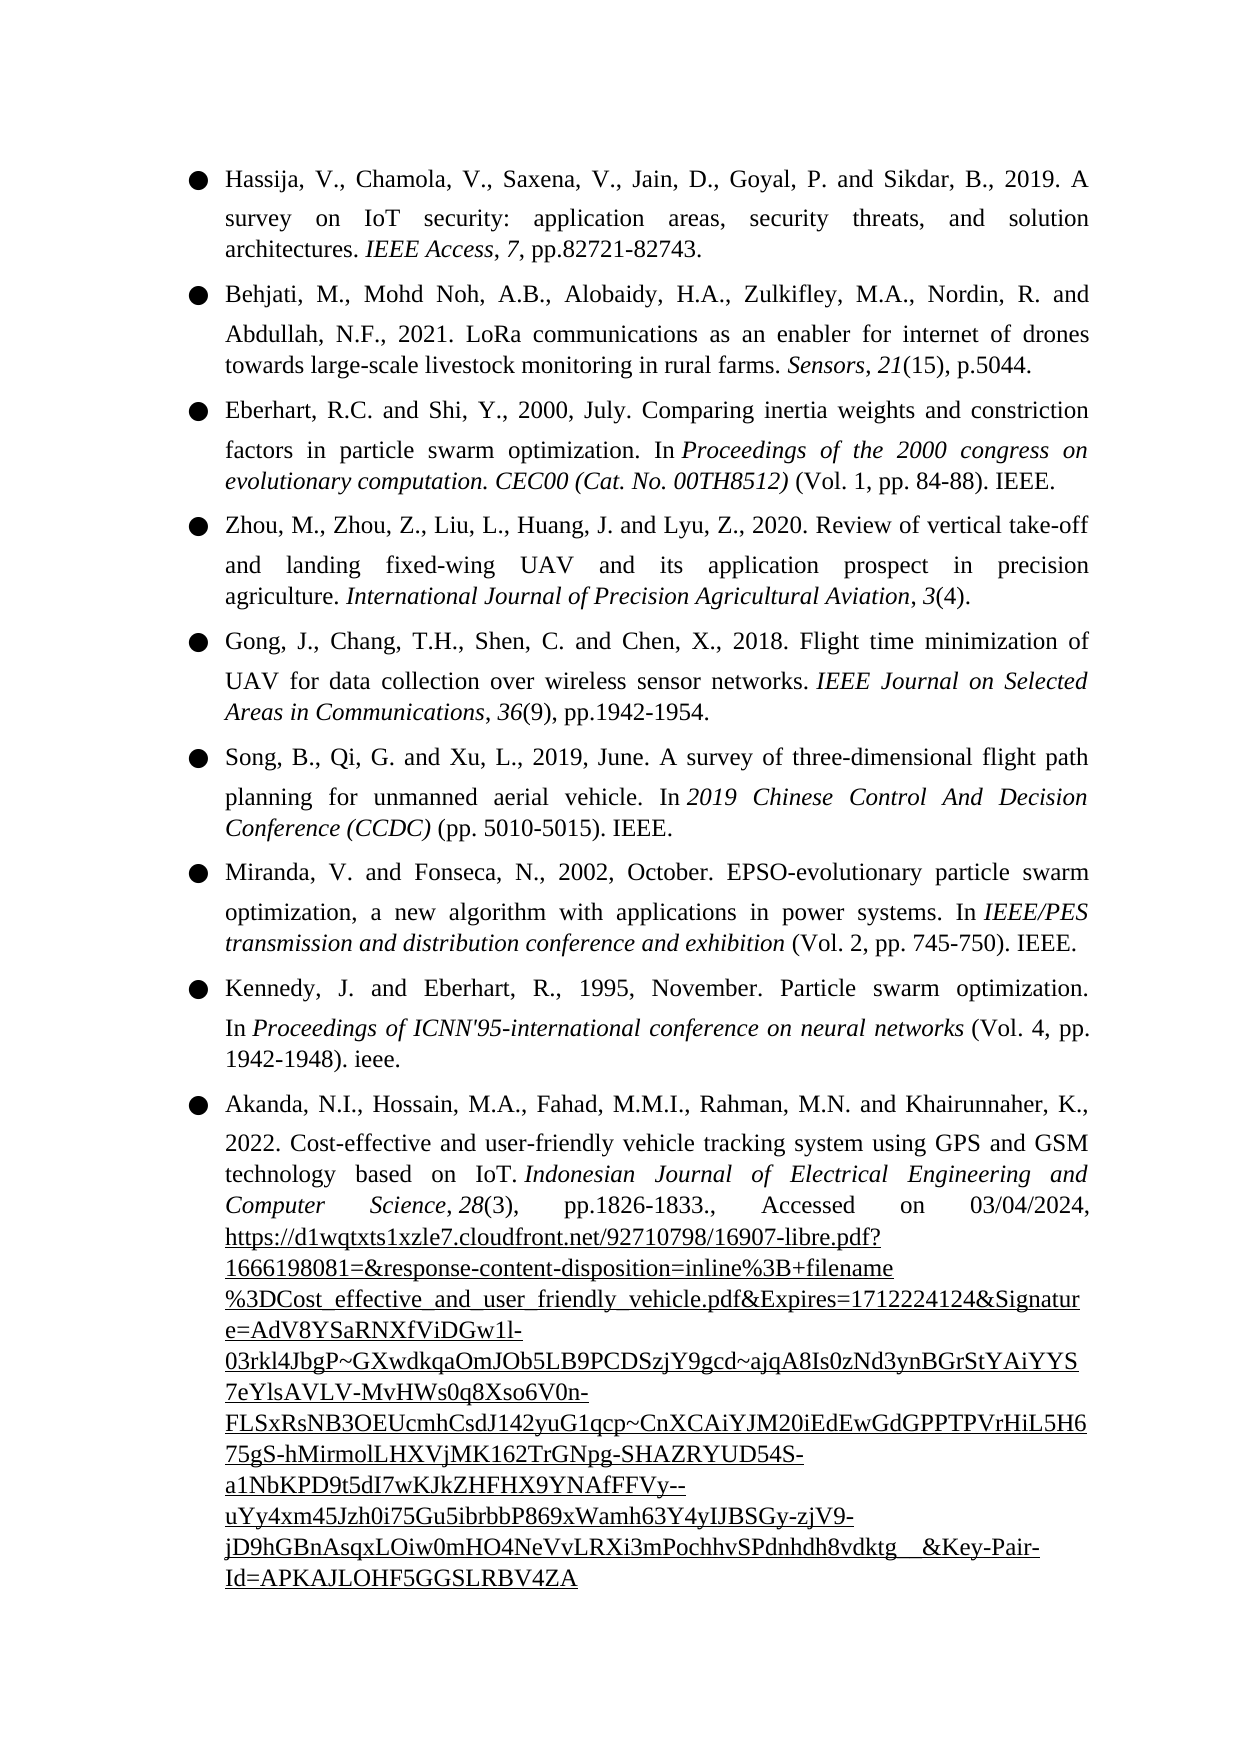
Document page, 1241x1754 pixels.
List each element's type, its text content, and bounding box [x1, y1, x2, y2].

list Kennedy, J. and Eberhart, R., 1995, November. Particle swarm optimization. In Proceedings of ICNN'95-international conference on neural networks (Vol. 4, pp. 1942-1948). ieee. [187, 959, 1090, 1073]
list Eberhart, R.C. and Shi, Y., 2000, July. Comparing inertia weights and constriction factors in particle swarm optimization. In Proceedings of the 2000 congress on evolutionary computation. CEC00 (Cat. No. 00TH8512) (Vol. 1, pp. 84-88). IEEE. [187, 381, 1090, 494]
list Miranda, V. and Fonseca, N., 2002, October. EPSO-evolutionary particle swarm optimization, a new algorithm with applications in power systems. In IEEE/PES transmission and distribution conference and exhibition (Vol. 2, pp. 745-750). IEEE. [187, 844, 1090, 957]
list Behjati, M., Mohd Noh, A.B., Alobaidy, H.A., Zulkifley, M.A., Nordin, R. and Abdullah, N.F., 2021. LoRa communications as an enabler for internet of drones towards large-scale livestock monitoring in rural farms. Sensors, 21(15), p.5044. [187, 266, 1090, 379]
list Zhou, M., Zhou, Z., Liu, L., Huang, J. and Lyu, Z., 2020. Review of vertical take-off and landing fixed-wing UAV and its application prospect in precision agriculture. International Journal of Precision Agricultural Aviation, 3(4). [187, 497, 1090, 610]
list Hassija, V., Chamola, V., Saxena, V., Jain, D., Goyal, P. and Sikdar, B., 2019. A survey on IoT security: application areas, security threats, and solution architectures. IEEE Access, 7, pp.82721-82743. [187, 150, 1090, 263]
list Gong, J., Chang, T.H., Shen, C. and Chen, X., 2018. Flight time minimization of UAV for data collection over wireless sensor networks. IEEE Journal on Selected Areas in Communications, 36(9), pp.1942-1954. [187, 612, 1090, 726]
list Song, B., Qi, G. and Xu, L., 2019, June. A survey of three-dimensional flight path planning for unmanned aerial vehicle. In 2019 Chinese Control And Decision Conference (CCDC) (pp. 5010-5015). IEEE. [187, 728, 1090, 841]
list Akanda, N.I., Hossain, M.A., Fahad, M.M.I., Rahman, M.N. and Khairunnaher, K., 2022. Cost-effective and user-friendly vehicle tracking system using GPS and GSM technology based on IoT. Indonesian Journal of Electrical Engineering and Computer Science, 28(3), pp.1826-1833., Accessed on 03/04/2024, https://d1wqtxts1xzle7.cloudfront.net/92710798/16907-libre.pdf?1666198081=&response-content-disposition=inline%3B+filename%3DCost_effective_and_user_friendly_vehicle.pdf&Expires=1712224124&Signature=AdV8YSaRNXfViDGw1l-03rkl4JbgP~GXwdkqaOmJOb5LB9PCDSzjY9gcd~ajqA8Is0zNd3ynBGrStYAiYYS7eYlsAVLV-MvHWs0q8Xso6V0n-FLSxRsNB3OEUcmhCsdJ142yuG1qcp~CnXCAiYJM20iEdEwGdGPPTPVrHiL5H675gS-hMirmolLHXVjMK162TrGNpg-SHAZRYUD54S-a1NbKPD9t5dI7wKJkZHFHX9YNAfFFVy--uYy4xm45Jzh0i75Gu5ibrbbP869xWamh63Y4yIJBSGy-zjV9-jD9hGBnAsqxLOiw0mHO4NeVvLRXi3mPochhvSPdnhdh8vdktg__&Key-Pair-Id=APKAJLOHF5GGSLRBV4ZA [187, 1075, 1090, 1592]
